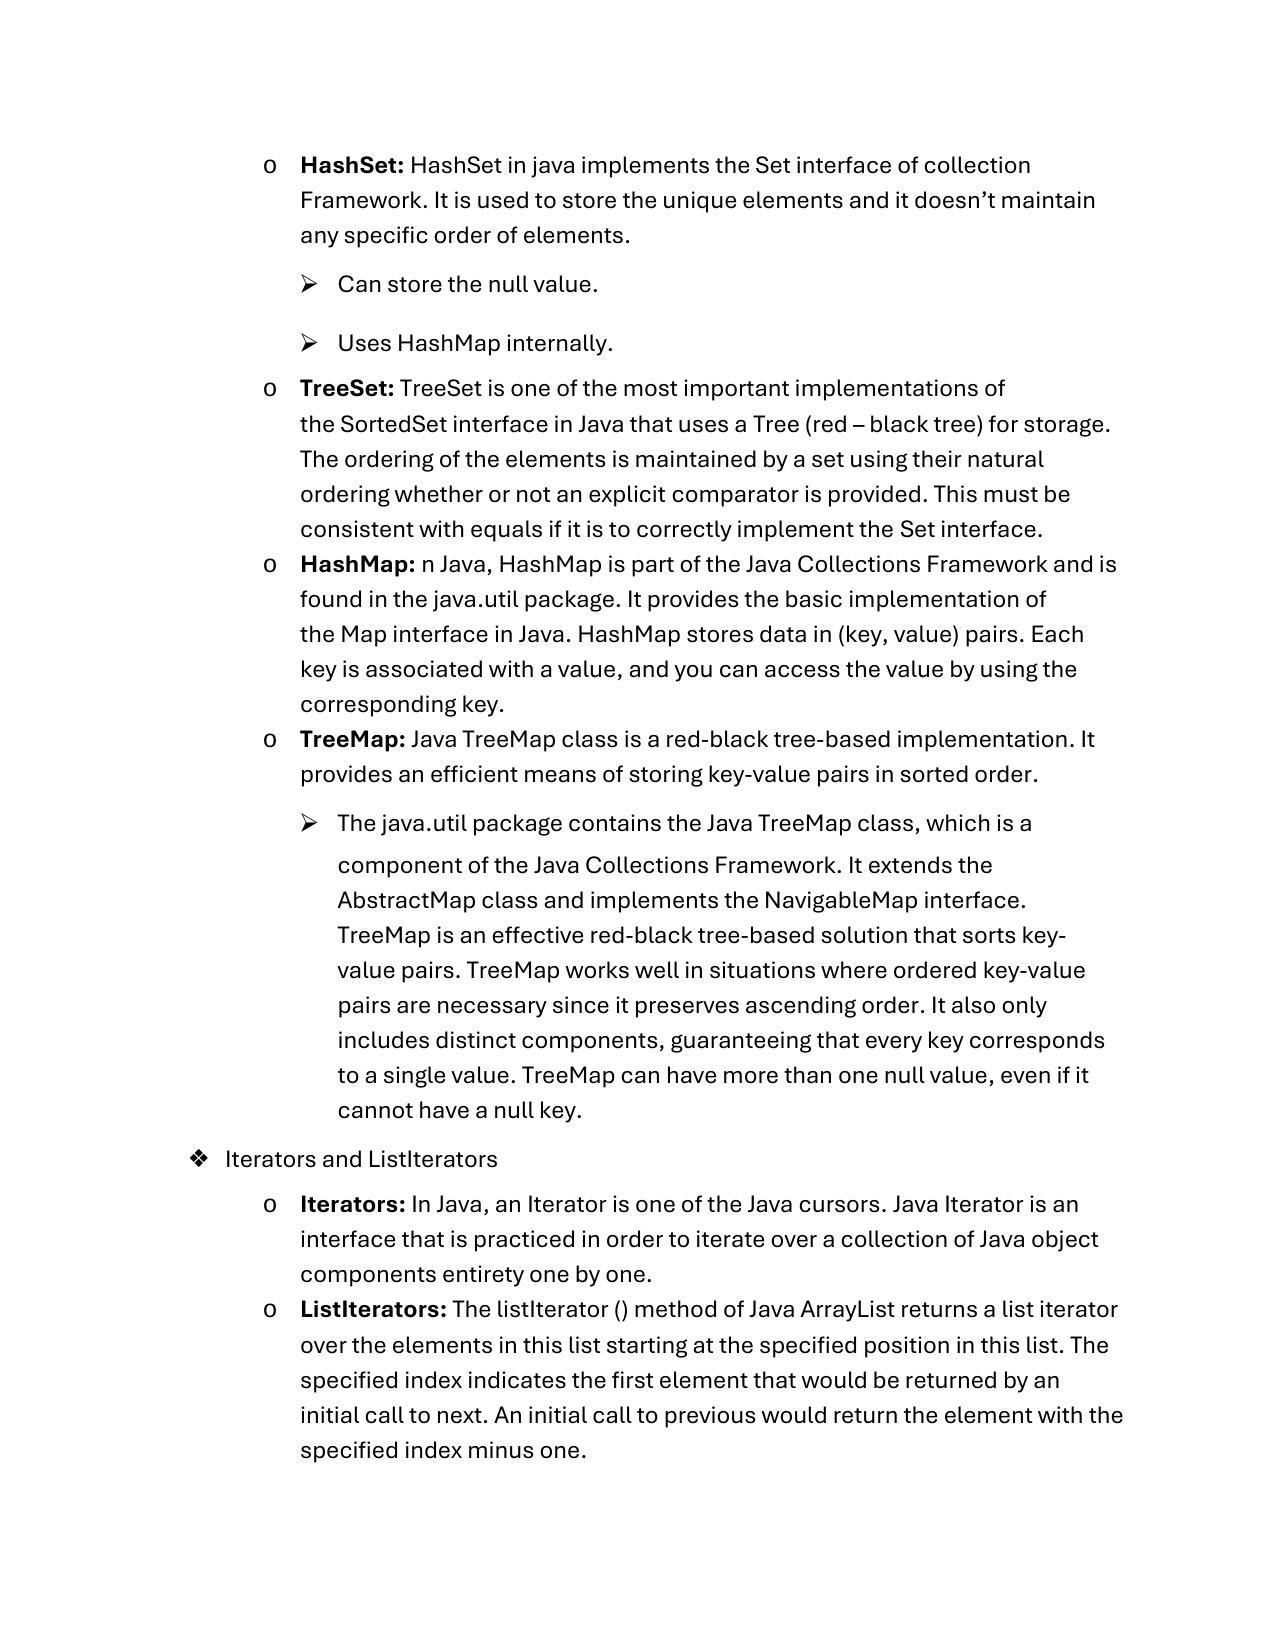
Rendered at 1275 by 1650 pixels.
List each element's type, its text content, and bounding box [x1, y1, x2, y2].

list ListIterators: The listIterator () method of Java ArrayList returns a list iterator over the elements in this list starting at the specified position in this list. The specified index indicates the first element that would be returned by an initial call to next. An initial call to previous would return the element with the specified index minus one. [262, 1294, 1125, 1465]
list TreeMap: Java TreeMap class is a red-black tree-based implementation. It provides an efficient means of storing key-value pairs in sorted order. [262, 724, 1125, 790]
list HashSet: HashSet in java implements the Set interface of collection Framework. It is used to store the unique elements and it doesn’t maintain any specific order of elements. [262, 150, 1125, 251]
list HashMap: n Java, HashMap is part of the Java Collections Framework and is found in the java.util package. It provides the basic implementation of the Map interface in Java. HashMap stores data in (key, value) pairs. Each key is associated with a value, and you can access the value by using the corresponding key. [262, 548, 1125, 719]
list The java.util package contains the Java TreeMap class, which is a component of the Java Collections Framework. It extends the AbstractMap class and implements the NavigableMap interface. TreeMap is an effective red-black tree-based solution that sorts key-value pairs. TreeMap works well in situations where ordered key-value pairs are necessary since it preserves ascending order. It also only includes distinct components, guaranteeing that every key corresponds to a single value. TreeMap can have more than one null value, even if it cannot have a null key. [300, 794, 1125, 1126]
list Can store the null value. [300, 255, 1125, 307]
list Uses HashMap internally. [300, 314, 1125, 366]
list Iterators: In Java, an Iterator is one of the Java cursors. Java Iterator is an interface that is practiced in order to iterate over a collection of Java object components entirety one by one. [262, 1189, 1125, 1290]
list Iterators and ListIterators [187, 1130, 1125, 1181]
list TreeSet: TreeSet is one of the most important implementations of the SortedSet interface in Java that uses a Tree (red – black tree) for storage. The ordering of the elements is maintained by a set using their natural ordering whether or not an explicit comparator is provided. This must be consistent with equals if it is to correctly implement the Set interface. [262, 373, 1125, 544]
